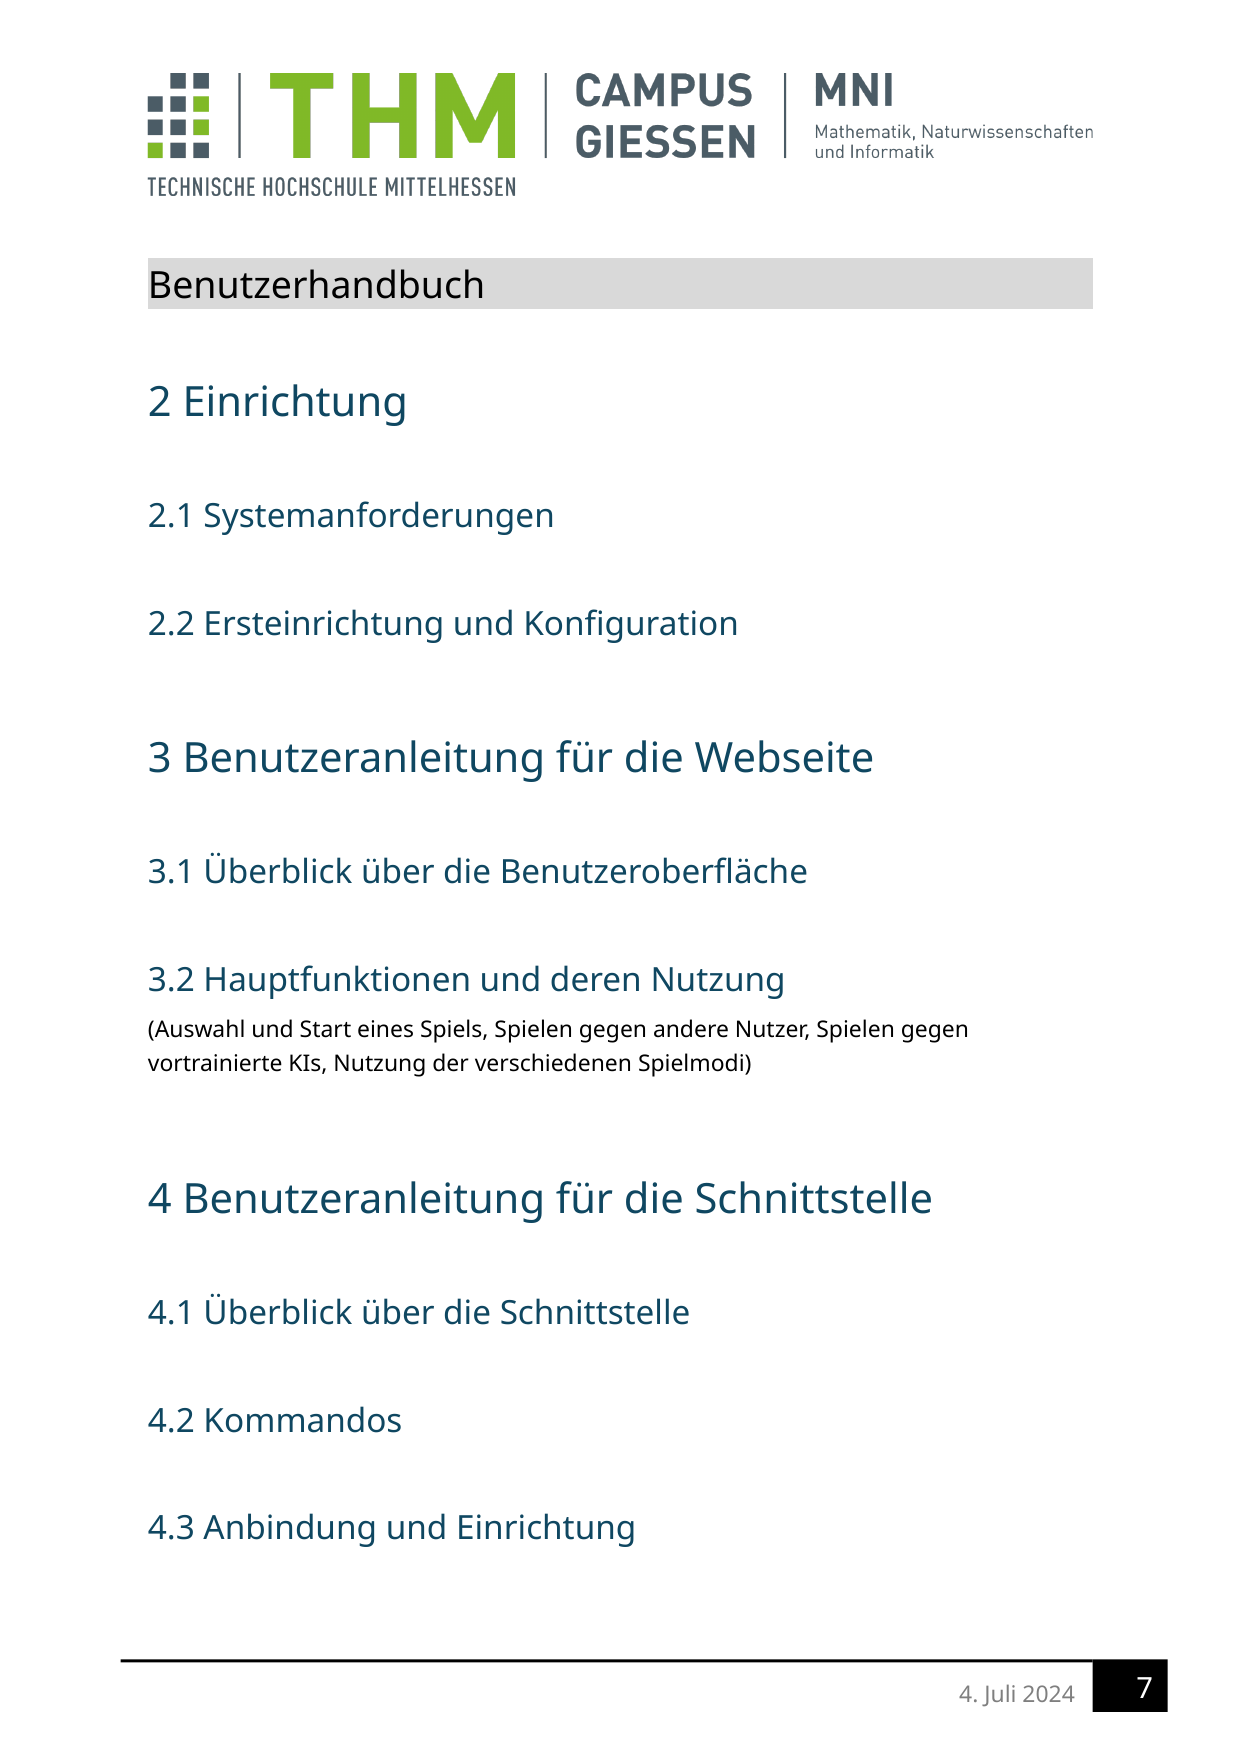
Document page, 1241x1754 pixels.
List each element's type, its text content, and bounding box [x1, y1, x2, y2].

text (Auswahl und Start eines Spiels, Spielen gegen andere Nutzer, Spielen gegen vortrainierte KIs, Nutzung der verschiedenen Spielmodi) [148, 1013, 1093, 1078]
subtitle 4 Benutzeranleitung für die Schnittstelle [148, 1169, 1093, 1225]
subtitle 3 Benutzeranleitung für die Webseite [148, 728, 1093, 785]
picture [147, 73, 1093, 196]
subtitle 2.1 Systemanforderungen [148, 492, 1093, 537]
subtitle 4.1 Überblick über die Schnittstelle [148, 1289, 1093, 1334]
subtitle 2 Einrichtung [148, 372, 1093, 429]
subtitle 3.1 Überblick über die Benutzeroberfläche [148, 848, 1093, 894]
subtitle 4.3 Anbindung und Einrichtung [148, 1504, 1093, 1549]
subtitle 4.2 Kommandos [148, 1396, 1093, 1442]
subtitle 3.2 Hauptfunktionen und deren Nutzung [148, 956, 1093, 1001]
subtitle 2.2 Ersteinrichtung und Konfiguration [148, 600, 1093, 645]
